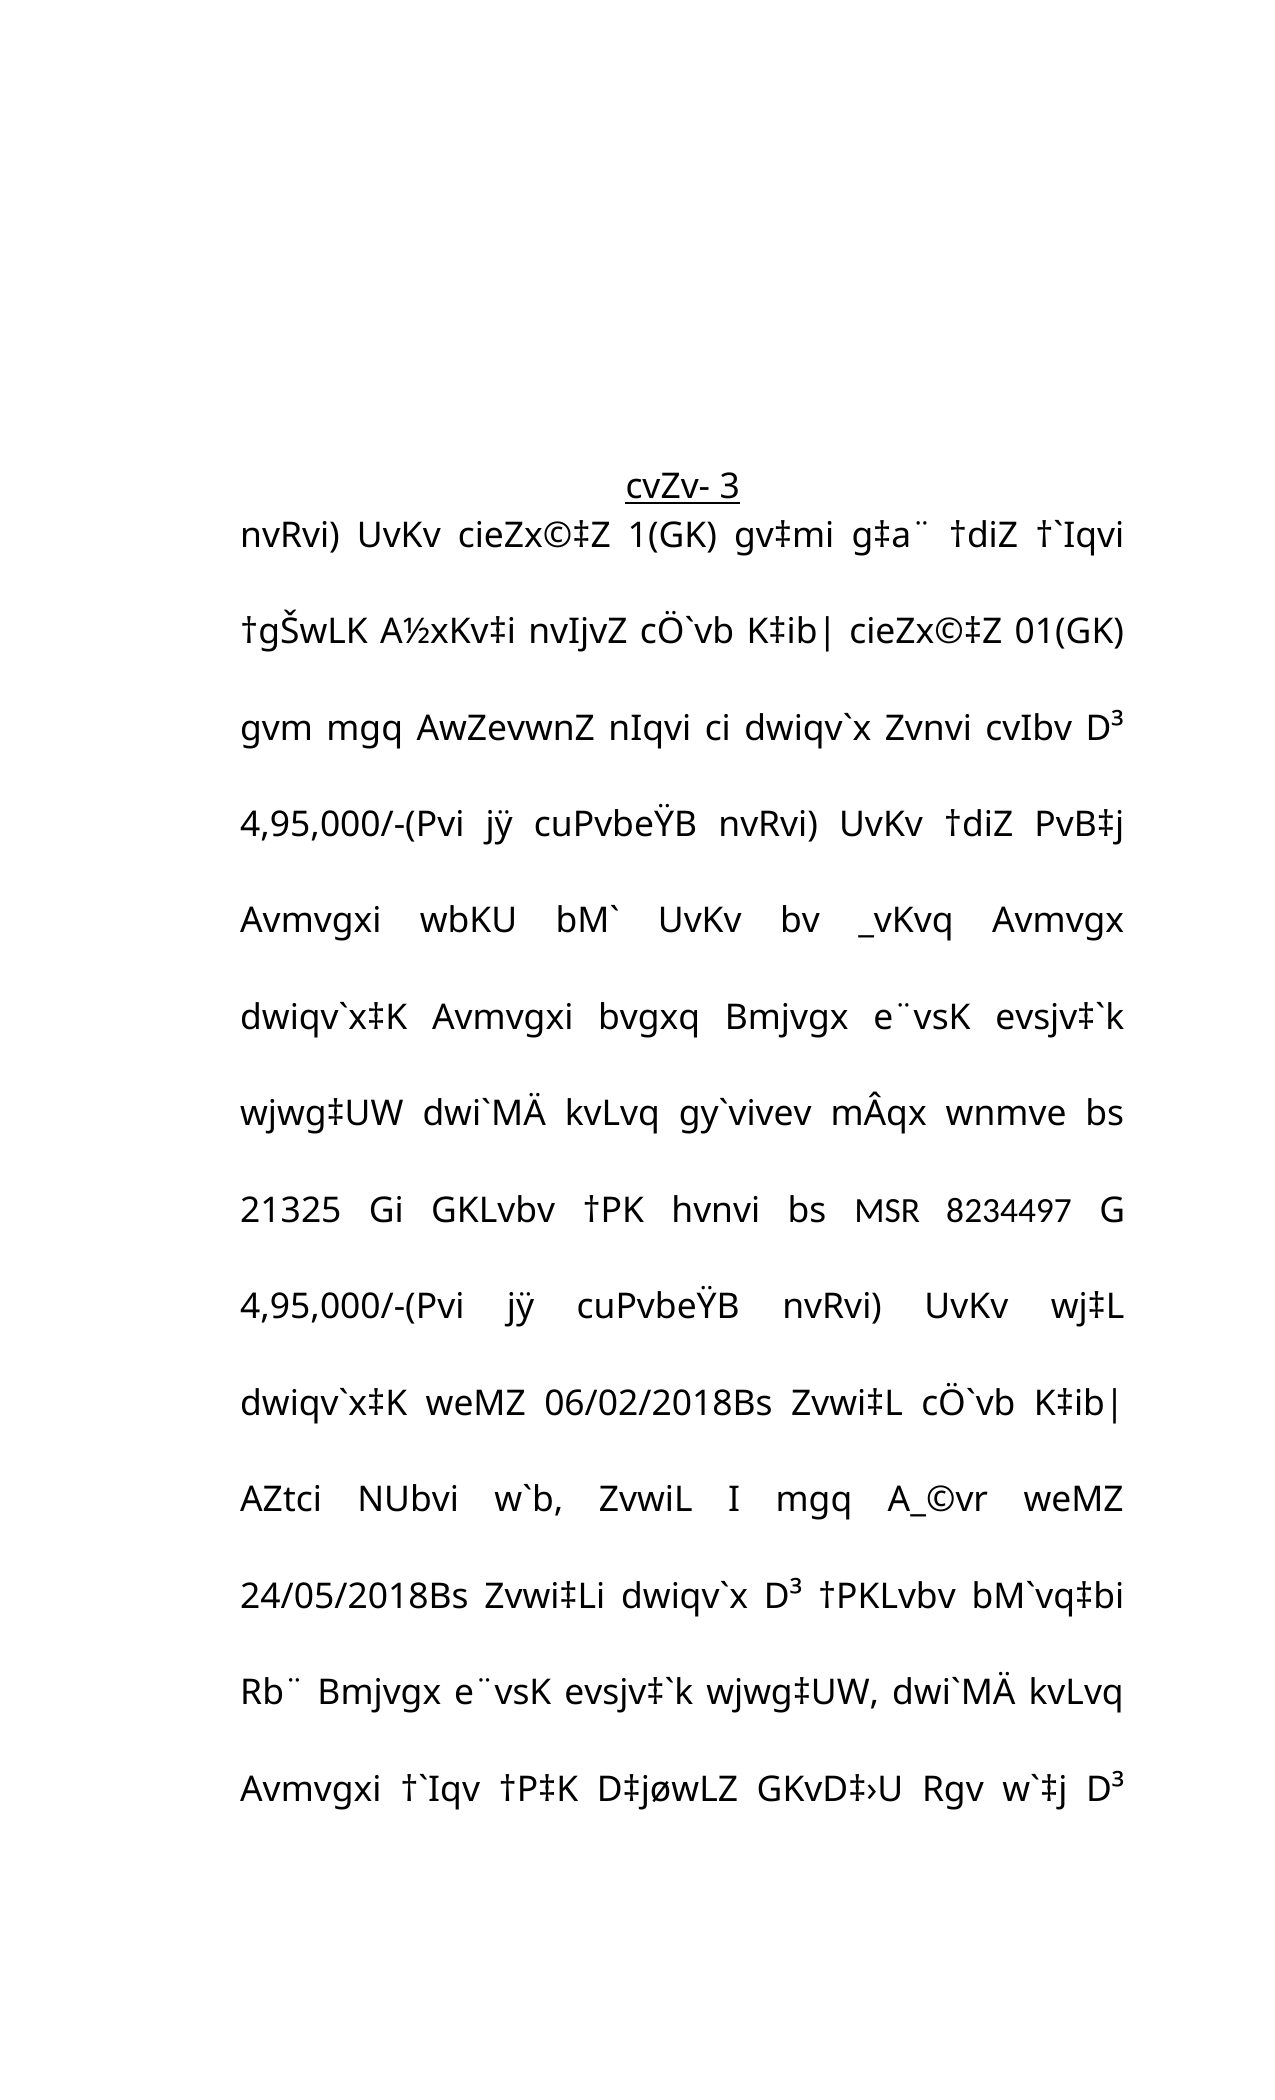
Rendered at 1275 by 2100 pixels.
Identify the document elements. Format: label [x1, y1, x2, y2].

text [240, 509, 1125, 1811]
